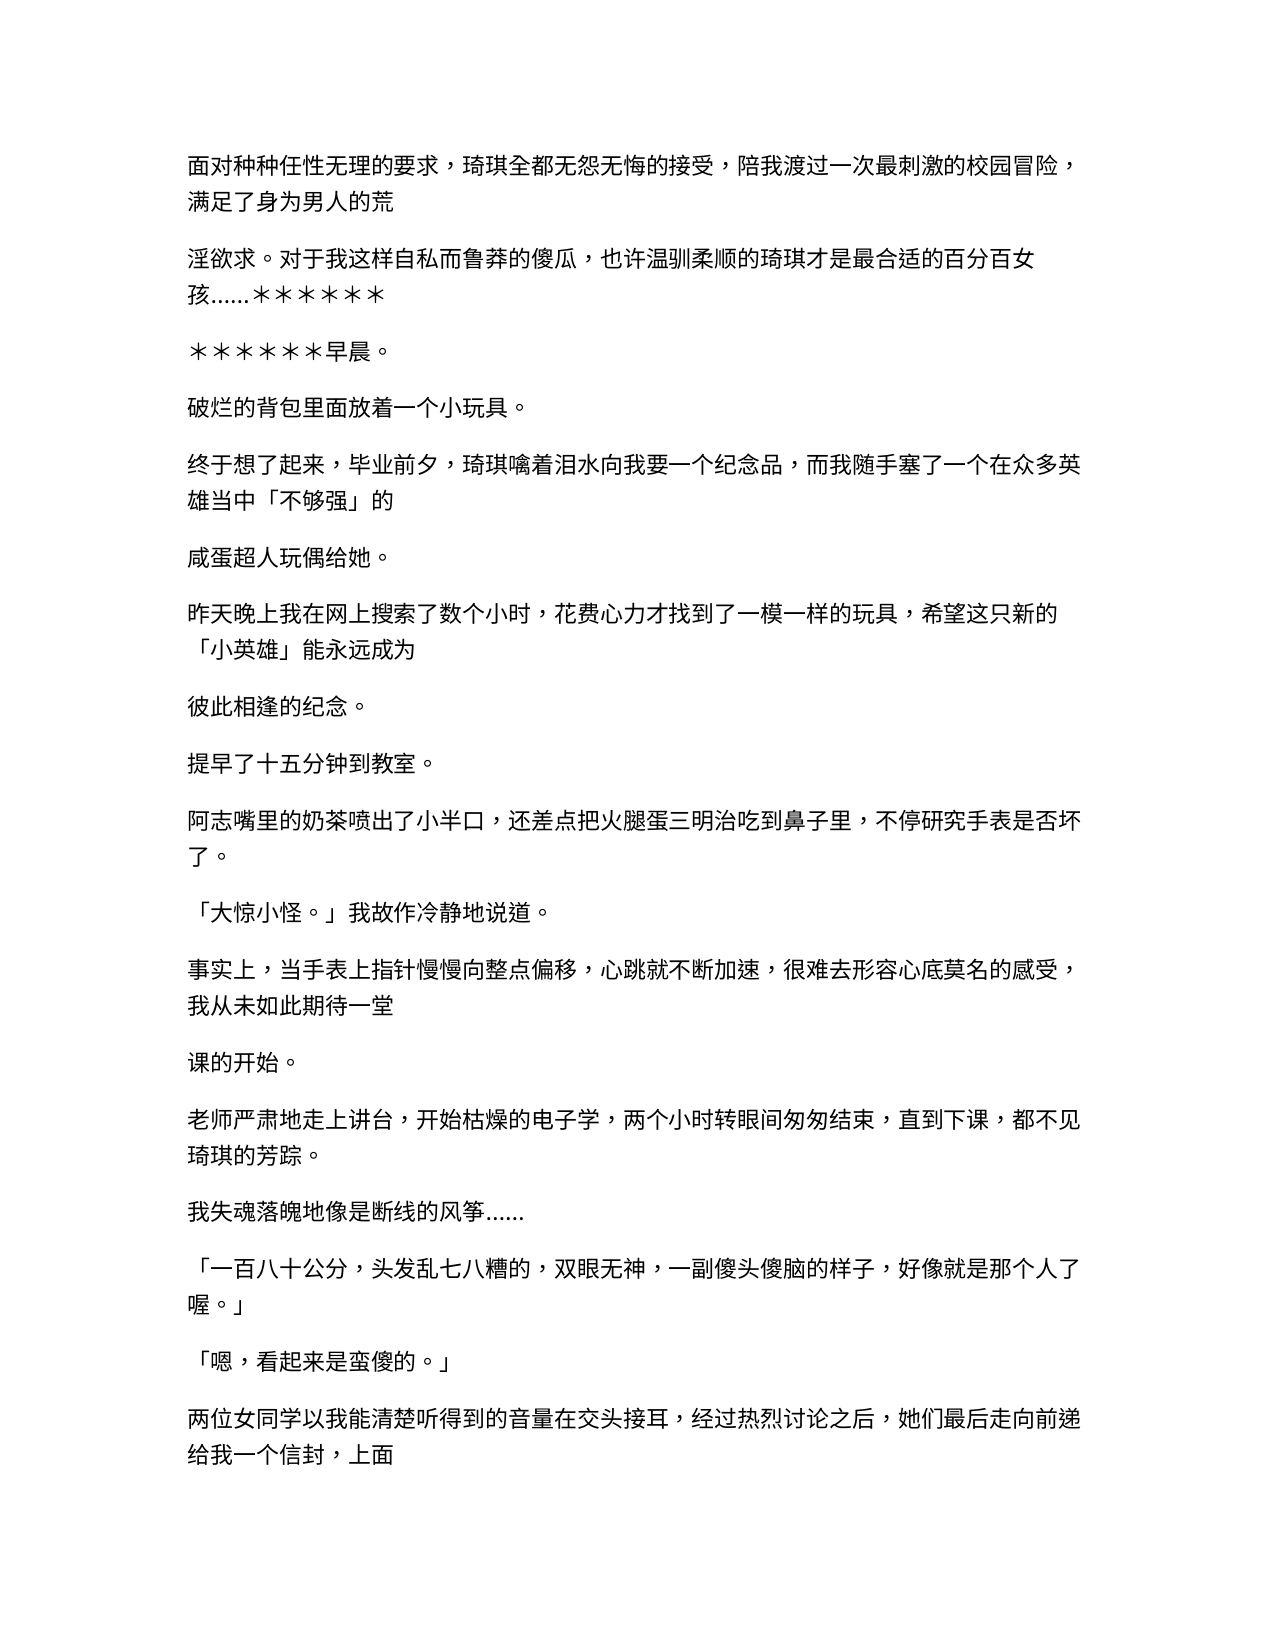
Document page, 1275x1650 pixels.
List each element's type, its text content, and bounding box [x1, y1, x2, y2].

text 我失魂落魄地像是断线的风筝…… [187, 1196, 1087, 1228]
text 事实上，当手表上指针慢慢向整点偏移，心跳就不断加速，很难去形容心底莫名的感受，我从未如此期待一堂 [187, 954, 1087, 1021]
text 昨天晚上我在网上搜索了数个小时，花费心力才找到了一模一样的玩具，希望这只新的「小英雄」能永远成为 [187, 598, 1087, 666]
text 咸蛋超人玩偶给她。 [187, 542, 1087, 573]
text 提早了十五分钟到教室。 [187, 748, 1087, 779]
text 淫欲求。对于我这样自私而鲁莽的傻瓜，也许温驯柔顺的琦琪才是最合适的百分百女孩……＊＊＊＊＊＊ [187, 243, 1087, 310]
text 终于想了起来，毕业前夕，琦琪噙着泪水向我要一个纪念品，而我随手塞了一个在众多英雄当中「不够强」的 [187, 449, 1087, 516]
text 「一百八十公分，头发乱七八糟的，双眼无神，一副傻头傻脑的样子，好像就是那个人了喔。」 [187, 1253, 1087, 1320]
text 两位女同学以我能清楚听得到的音量在交头接耳，经过热烈讨论之后，她们最后走向前递给我一个信封，上面 [187, 1403, 1087, 1470]
text 老师严肃地走上讲台，开始枯燥的电子学，两个小时转眼间匆匆结束，直到下课，都不见琦琪的芳踪。 [187, 1104, 1087, 1171]
text 「大惊小怪。」我故作冷静地说道。 [187, 897, 1087, 929]
text ＊＊＊＊＊＊早晨。 [187, 335, 1087, 367]
text 彼此相逢的纪念。 [187, 691, 1087, 722]
text 面对种种任性无理的要求，琦琪全都无怨无悔的接受，陪我渡过一次最刺激的校园冒险，满足了身为男人的荒 [187, 150, 1087, 217]
text 阿志嘴里的奶茶喷出了小半口，还差点把火腿蛋三明治吃到鼻子里，不停研究手表是否坏了。 [187, 805, 1087, 872]
text 破烂的背包里面放着一个小玩具。 [187, 392, 1087, 423]
text 「嗯，看起来是蛮傻的。」 [187, 1346, 1087, 1377]
text 课的开始。 [187, 1047, 1087, 1078]
